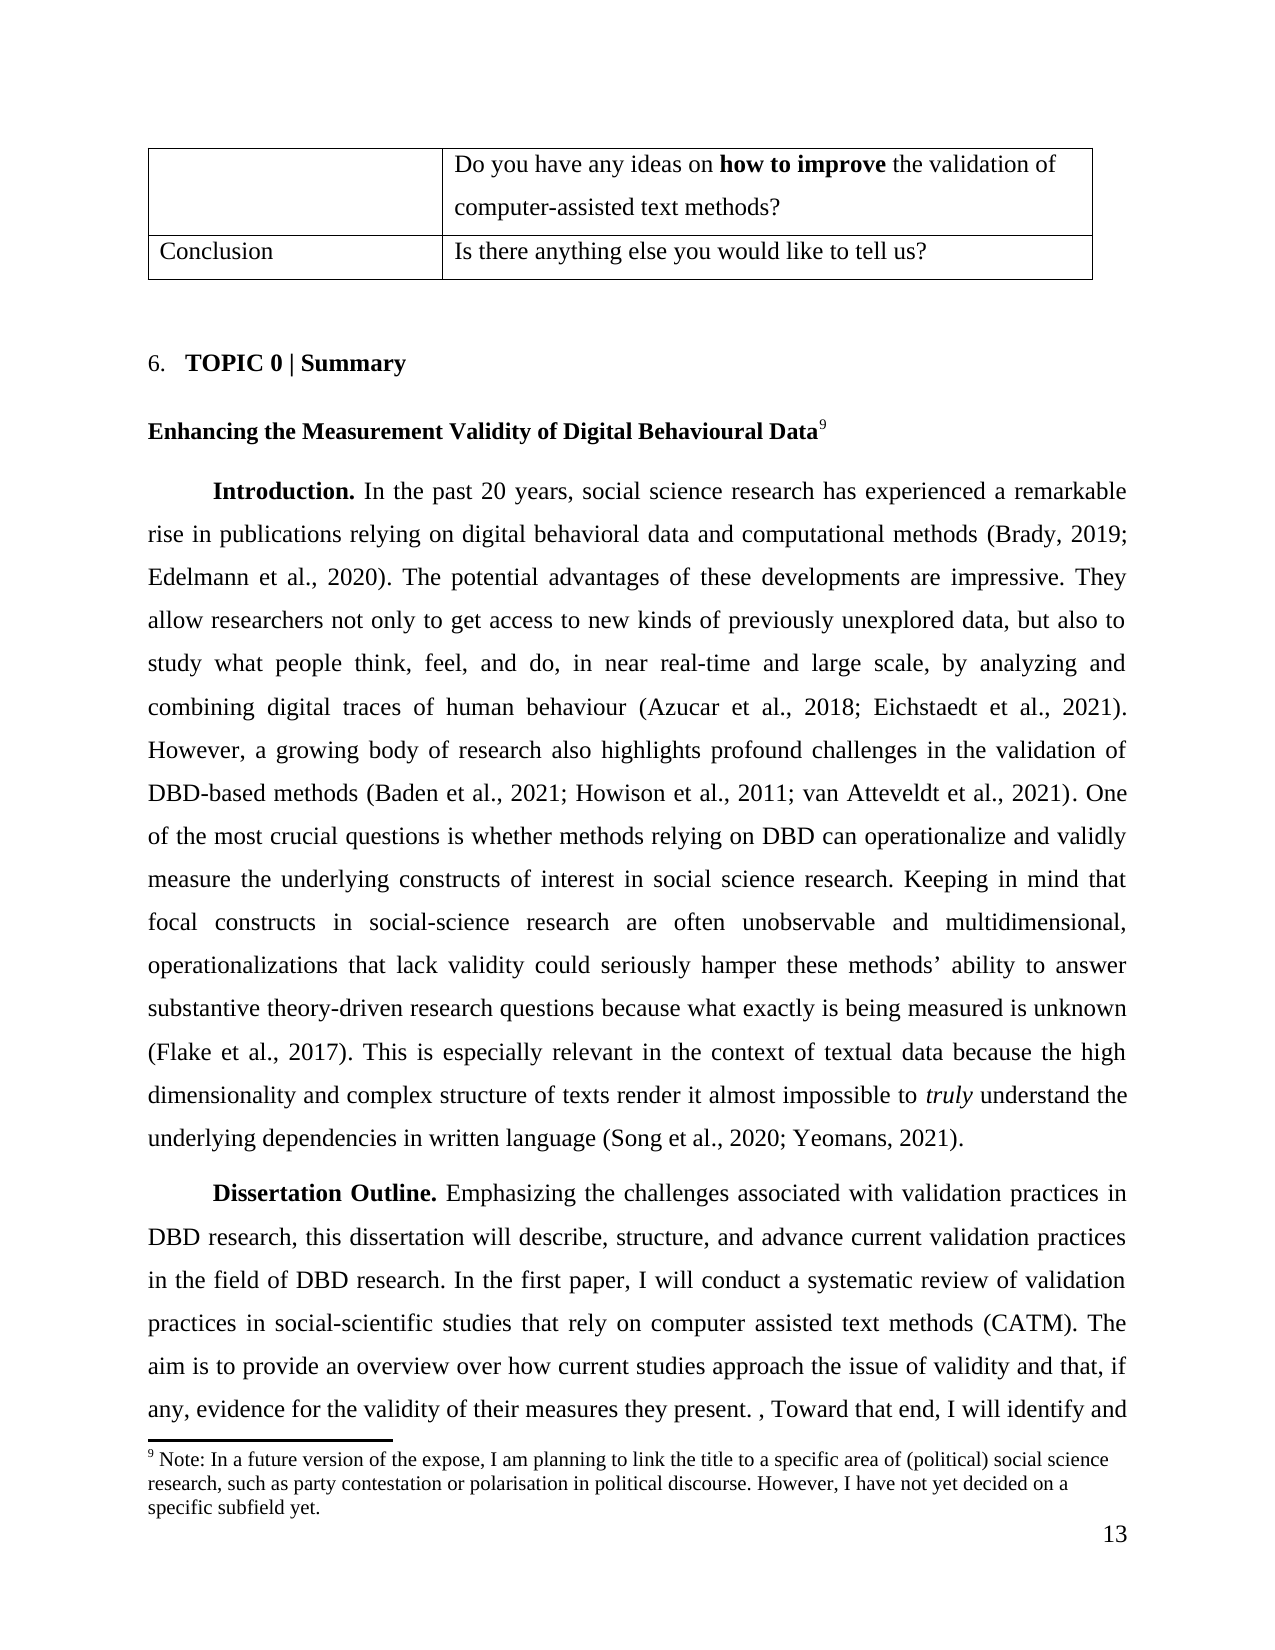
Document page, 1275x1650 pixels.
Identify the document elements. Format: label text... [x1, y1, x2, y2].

text Introduction. In the past 20 years, social science research has experienced a remarkable rise in publications relying on digital behavioral data and computational methods (Brady, 2019; Edelmann et al., 2020). The potential advantages of these developments are impressive. They allow researchers not only to get access to new kinds of previously unexplored data, but also to study what people think, feel, and do, in near real-time and large scale, by analyzing and combining digital traces of human behaviour (Azucar et al., 2018; Eichstaedt et al., 2021). However, a growing body of research also highlights profound challenges in the validation of DBD-based methods (Baden et al., 2021; Howison et al., 2011; van Atteveldt et al., 2021). One of the most crucial questions is whether methods relying on DBD can operationalize and validly measure the underlying constructs of interest in social science research. Keeping in mind that focal constructs in social-science research are often unobservable and multidimensional, operationalizations that lack validity could seriously hamper these methods’ ability to answer substantive theory-driven research questions because what exactly is being measured is unknown (Flake et al., 2017). This is especially relevant in the context of textual data because the high dimensionality and complex structure of texts render it almost impossible to truly understand the underlying dependencies in written language (Song et al., 2020; Yeomans, 2021). [148, 476, 1127, 1152]
subtitle TOPIC 0 | Summary [148, 348, 1127, 377]
table_cell Do you have any ideas on how to improve the validation of computer-assisted text methods? [443, 149, 1092, 235]
table_cell Conclusion [149, 236, 442, 279]
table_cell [149, 149, 442, 235]
text Enhancing the Measurement Validity of Digital Behavioural Data [148, 416, 1127, 445]
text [148, 1178, 1127, 1423]
table_cell Is there anything else you would like to tell us? [443, 236, 1092, 279]
